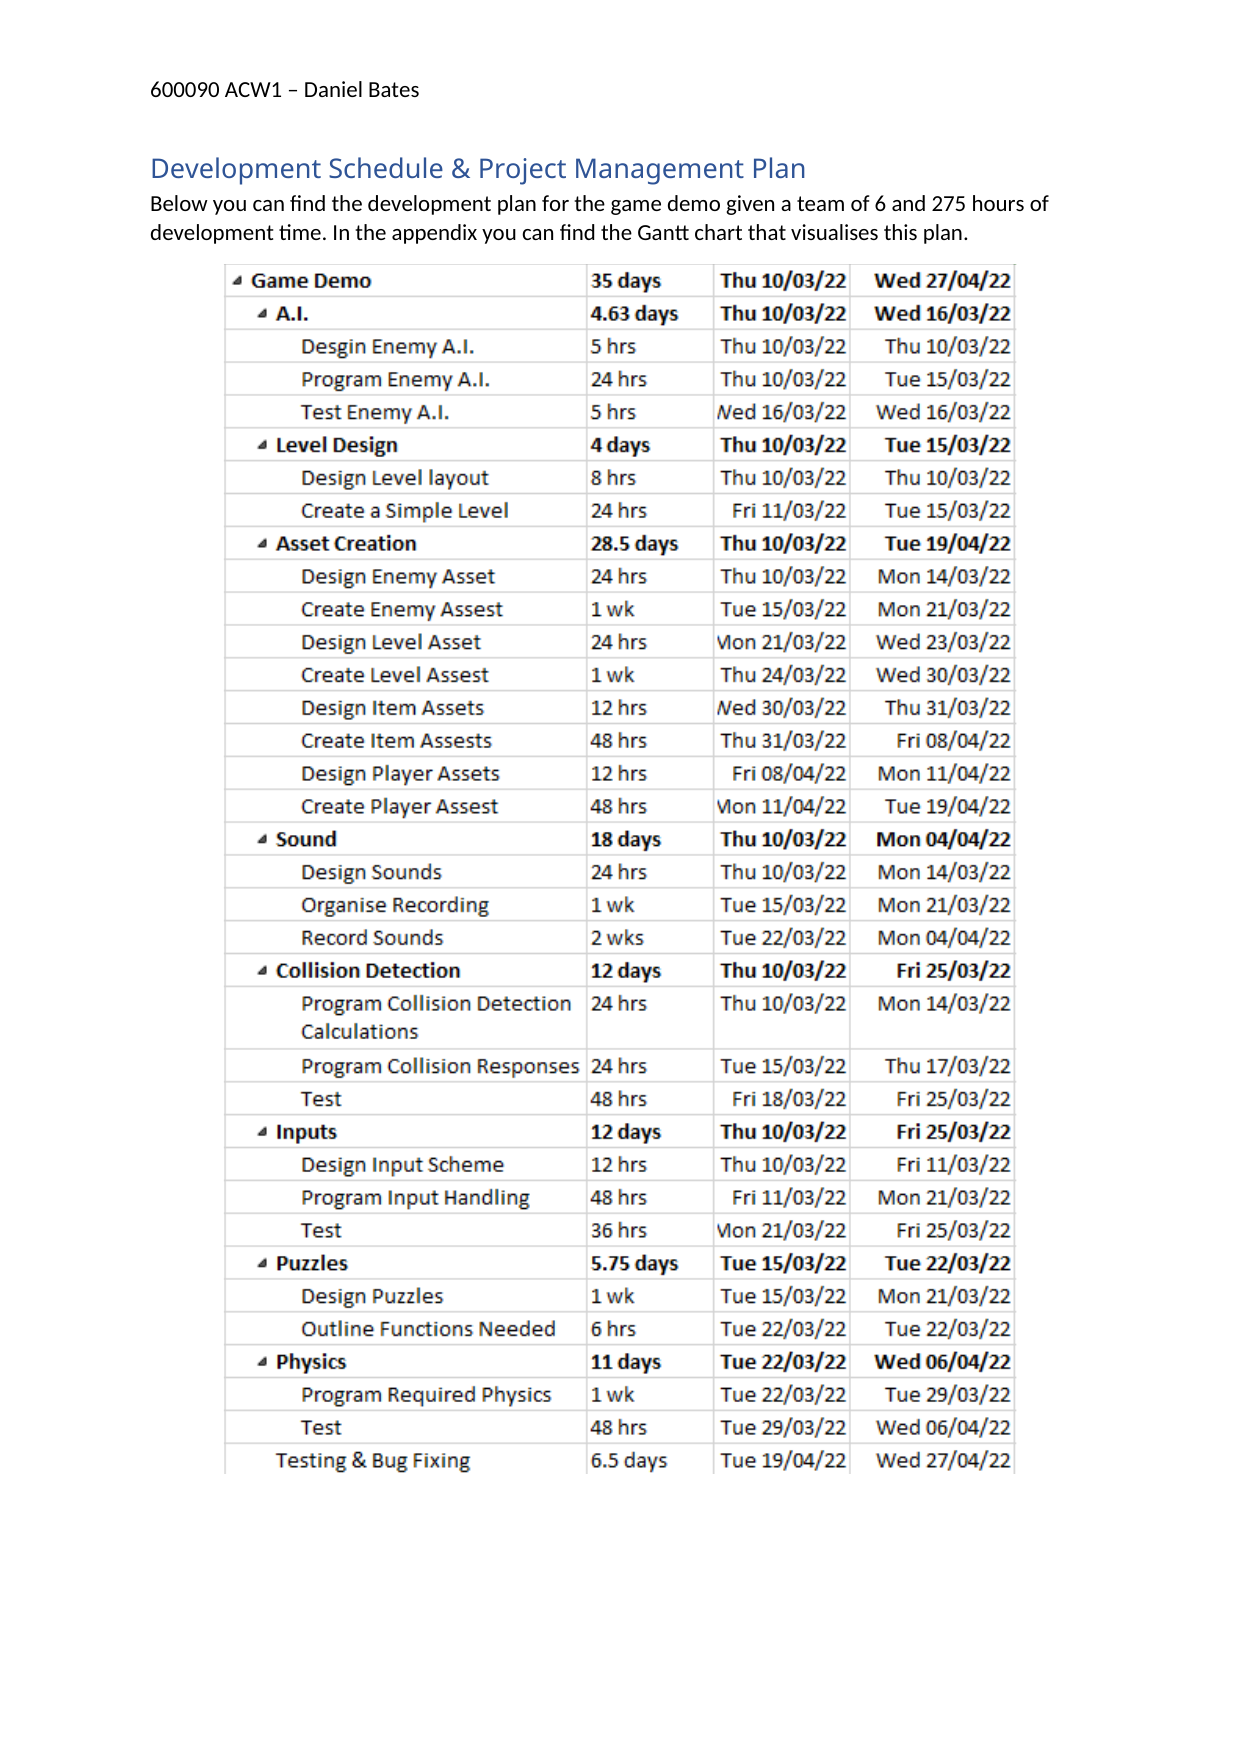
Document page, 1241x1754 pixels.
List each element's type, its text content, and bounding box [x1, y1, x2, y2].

picture [223, 264, 1017, 1474]
subtitle Development Schedule & Project Management Plan [150, 150, 1090, 187]
text Below you can find the development plan for the game demo given a team of 6 and 275 hours of development time. In the appendix you can find the Gantt chart that visualises this plan. [150, 189, 1090, 246]
